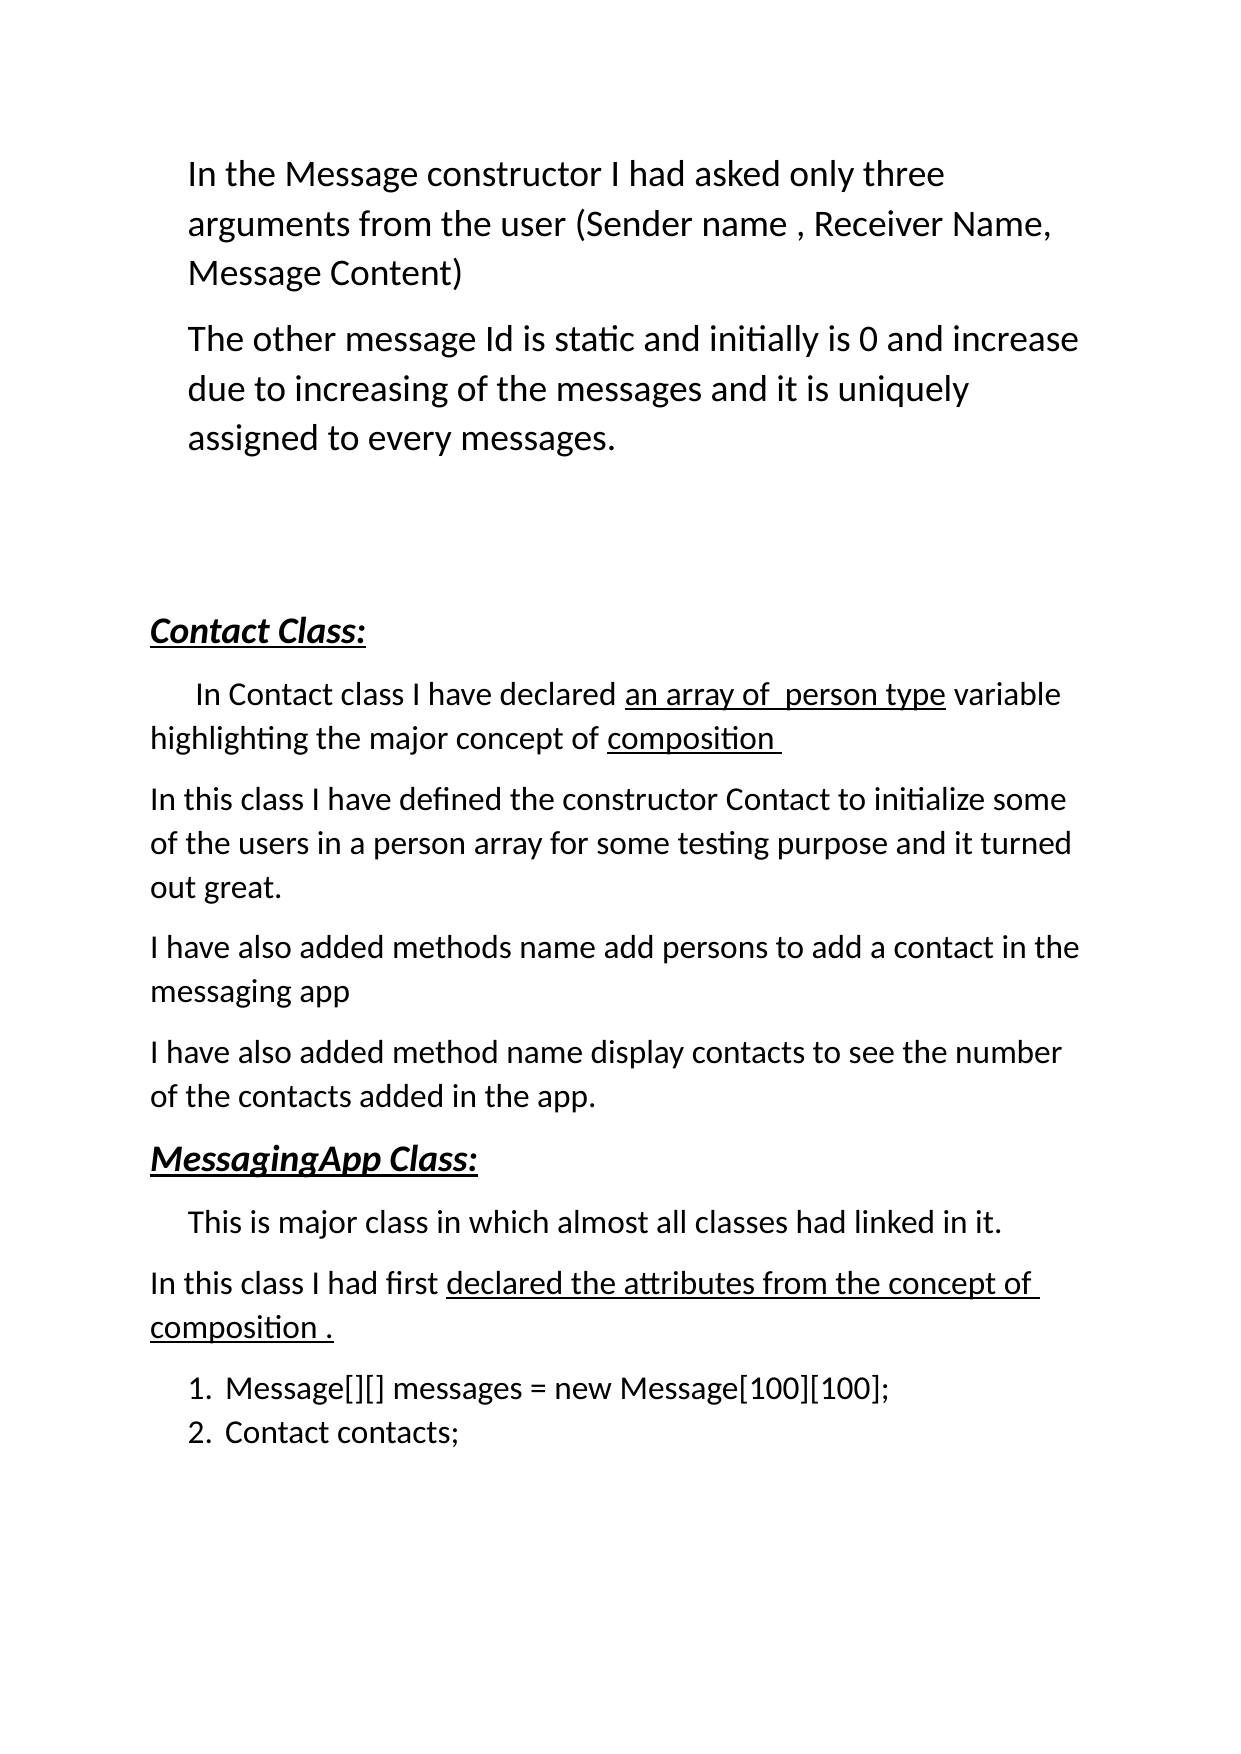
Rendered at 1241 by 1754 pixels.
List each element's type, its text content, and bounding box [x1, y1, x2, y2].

list Message[][] messages = new Message[100][100]; [187, 1367, 1090, 1407]
text I have also added methods name add persons to add a contact in the messaging app [150, 926, 1090, 1011]
text Contact Class: [150, 607, 1090, 653]
text This is major class in which almost all classes had linked in it. [150, 1202, 1090, 1242]
text I have also added method name display contacts to see the number of the contacts added in the app. [150, 1031, 1090, 1116]
text In this class I had first declared the attributes from the concept of composition . [150, 1262, 1090, 1347]
text The other message Id is static and initially is 0 and increase due to increasing of the messages and it is uniquely assigned to every messages. [187, 315, 1090, 460]
list Contact contacts; [187, 1411, 1090, 1451]
text MessagingApp Class: [150, 1135, 1090, 1181]
text In Contact class I have declared an array of person type variable highlighting the major concept of composition [150, 673, 1090, 758]
text In this class I have defined the constructor Contact to initialize some of the users in a person array for some testing purpose and it turned out great. [150, 778, 1090, 906]
text In the Message constructor I had asked only three arguments from the user (Sender name , Receiver Name, Message Content) [187, 150, 1090, 295]
